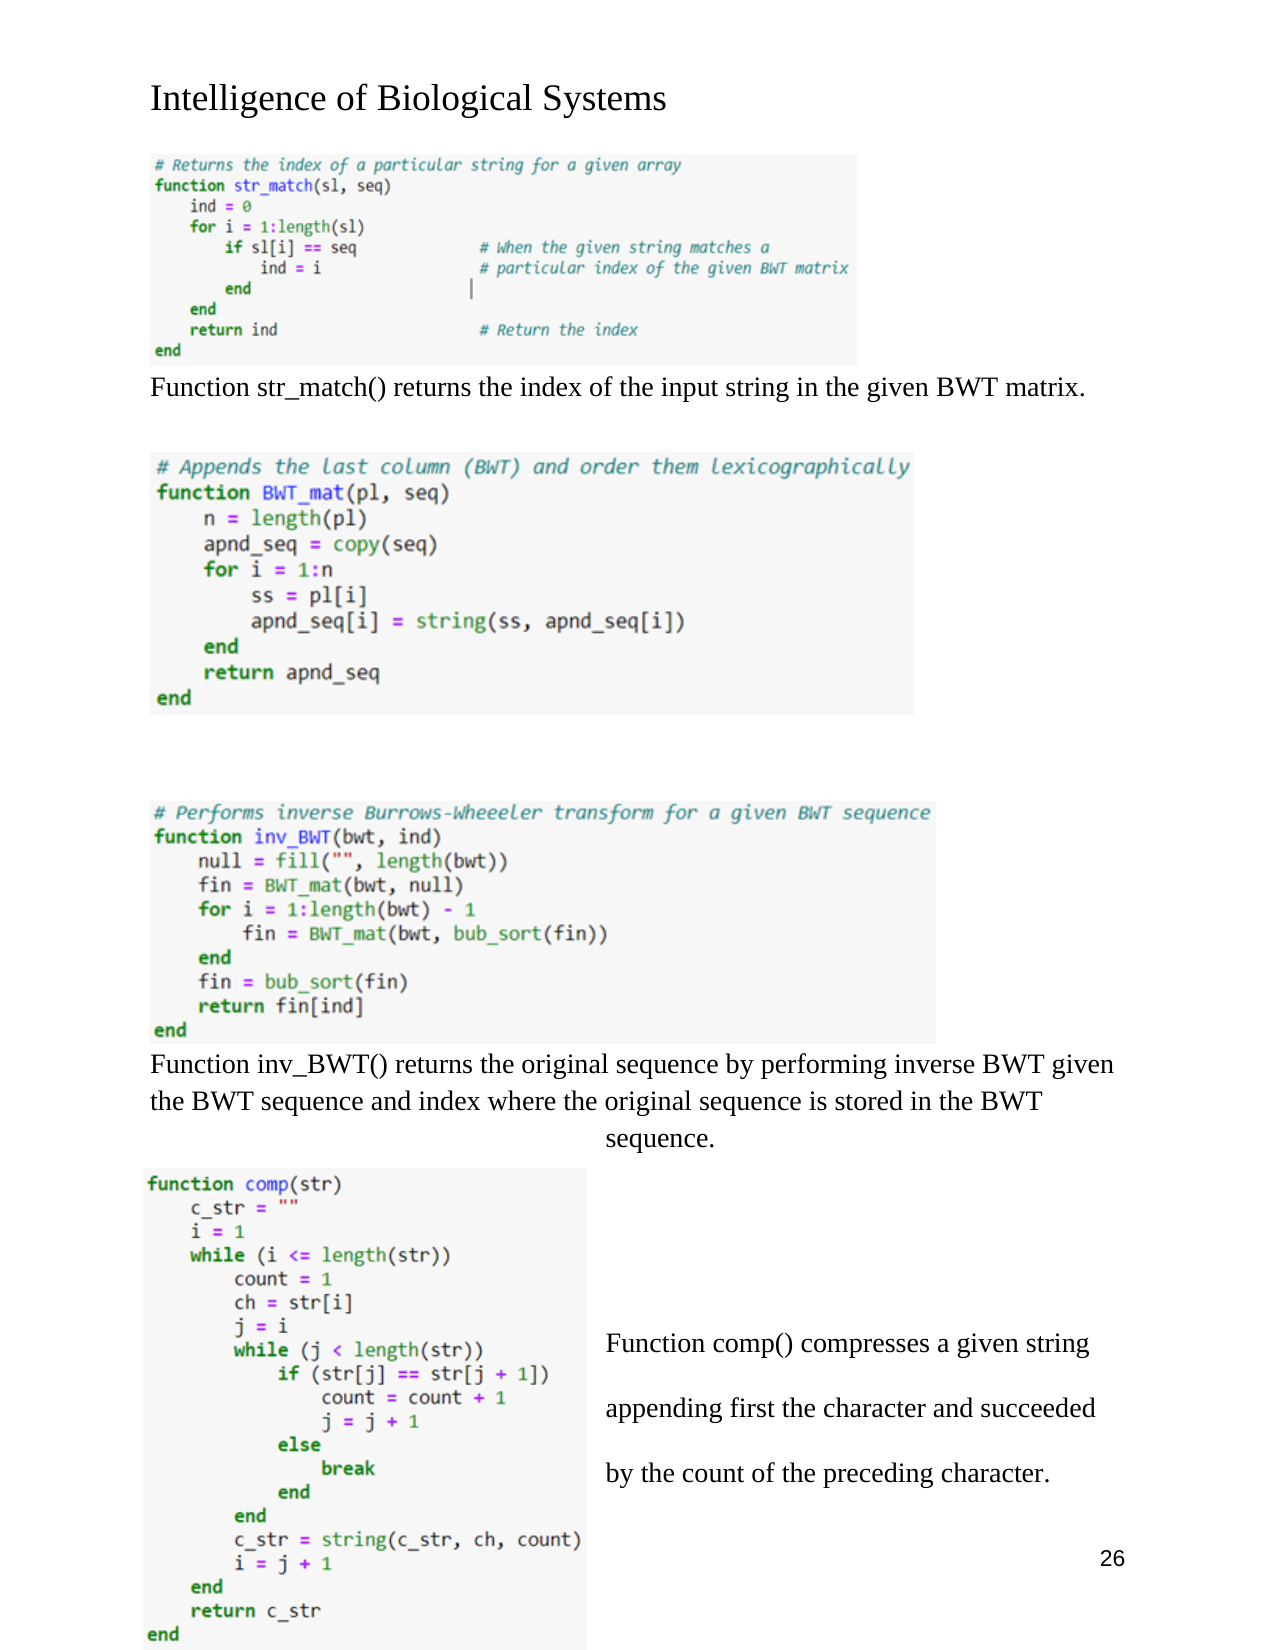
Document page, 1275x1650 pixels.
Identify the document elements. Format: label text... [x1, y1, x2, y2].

picture [150, 801, 936, 1044]
text Function inv_BWT() returns the original sequence by performing inverse BWT given the BWT sequence and index where the original sequence is stored in the BWT sequence. [150, 1047, 1125, 1154]
picture [150, 452, 914, 715]
text Function str_match() returns the index of the input string in the given BWT matrix. [150, 370, 1125, 402]
picture [150, 154, 857, 366]
picture [142, 1168, 587, 1650]
